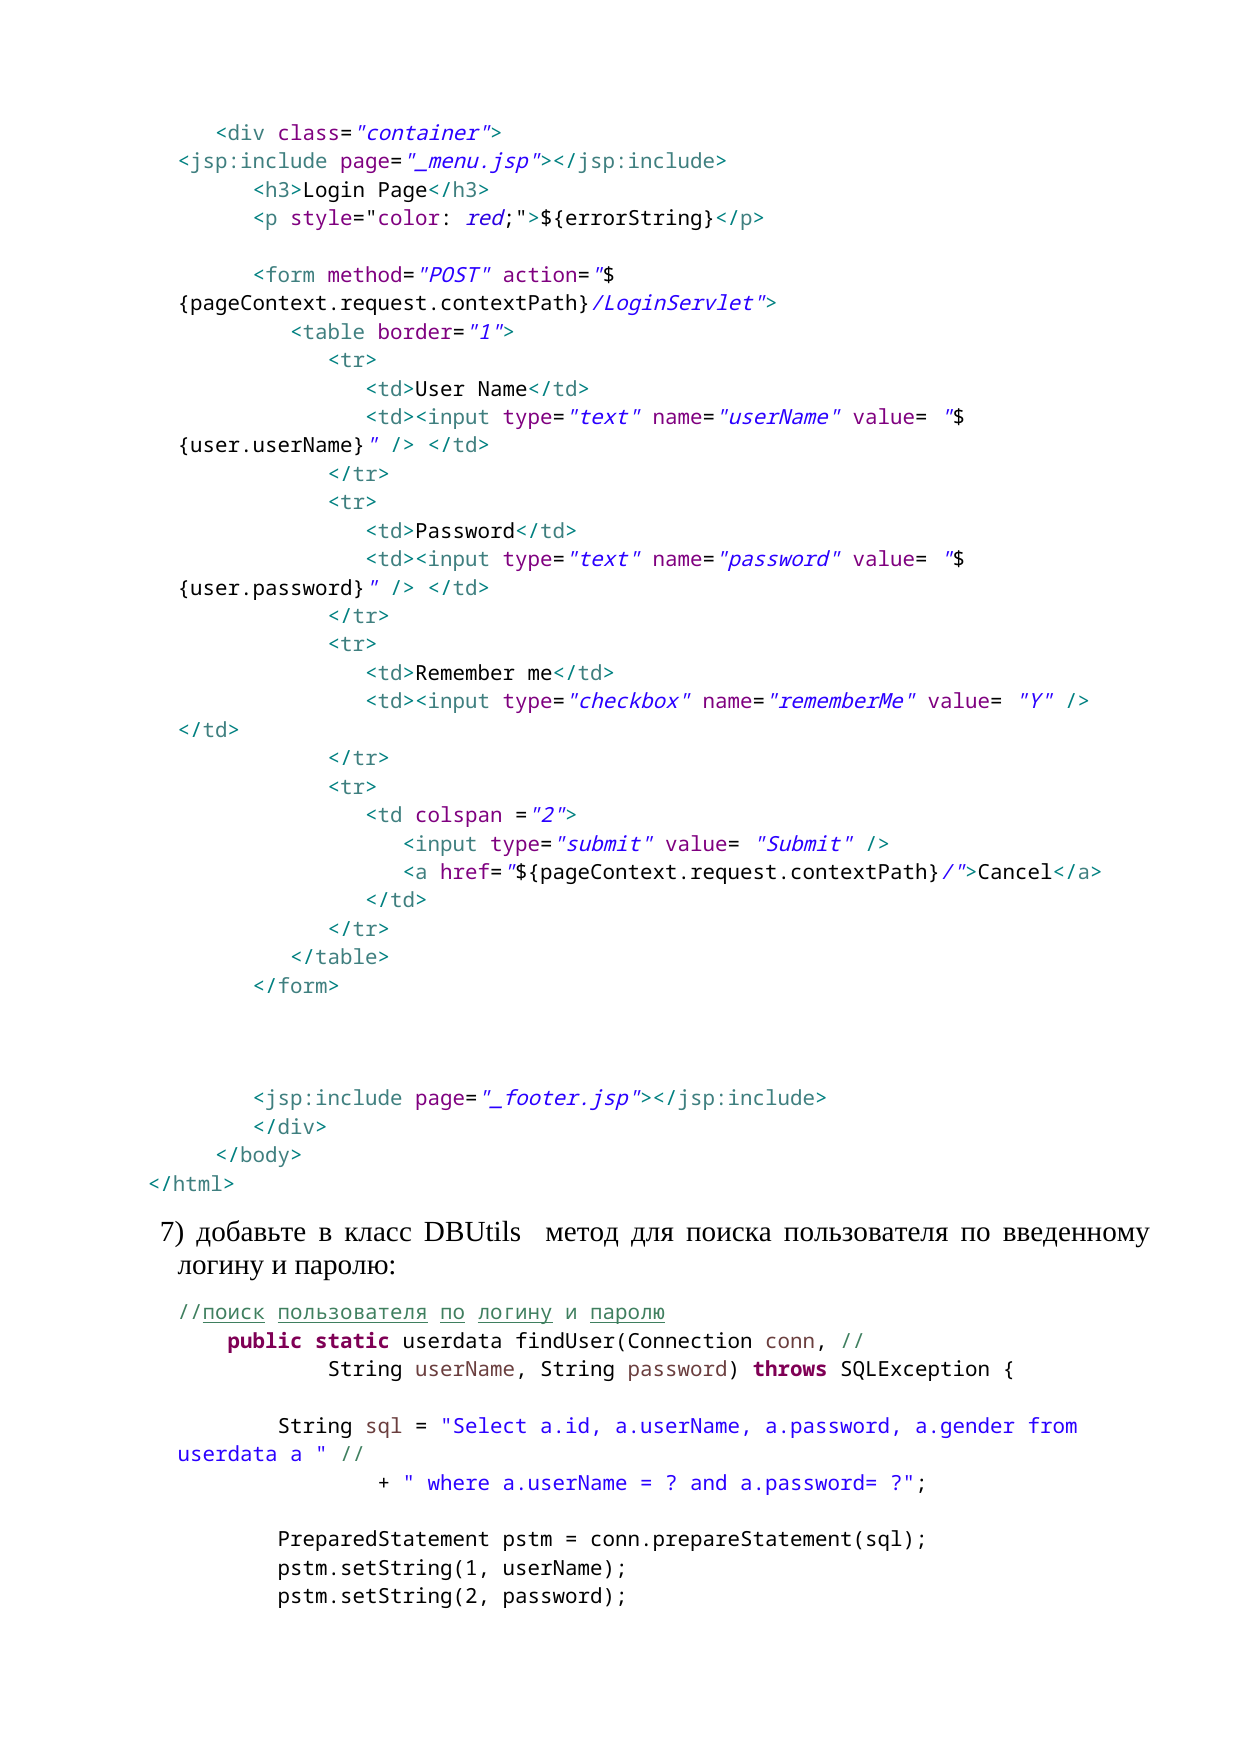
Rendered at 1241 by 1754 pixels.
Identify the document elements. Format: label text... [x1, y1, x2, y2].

text <tr> [177, 345, 1152, 374]
text 7) добавьте в класс DBUtils метод для поиска пользователя по введенному логину и паролю: [148, 1214, 1152, 1281]
text </div> [177, 1112, 1152, 1140]
text + " where a.userName = ? and a.password= ?"; [177, 1468, 1152, 1496]
text </table> [177, 942, 1152, 971]
text PreparedStatement pstm = conn.prepareStatement(sql); [177, 1524, 1152, 1553]
text </body> [177, 1140, 1152, 1169]
text <form method="POST" action="${pageContext.request.contextPath}/LoginServlet"> [177, 260, 1152, 317]
text <tr> [177, 629, 1152, 658]
text public static userdata findUser(Connection conn, // [177, 1326, 1152, 1354]
text <input type="submit" value= "Submit" /> [177, 829, 1152, 857]
text </tr> [177, 914, 1152, 942]
text <td><input type="checkbox" name="rememberMe" value= "Y" /> </td> [177, 686, 1152, 743]
text <jsp:include page="_footer.jsp"></jsp:include> [177, 1083, 1152, 1112]
text //поиск пользователя по логину и паролю [177, 1297, 1152, 1326]
text <div class="container"> [177, 118, 1152, 147]
text <a href="${pageContext.request.contextPath}/">Cancel</a> [177, 857, 1152, 886]
text <td>Remember me</td> [177, 658, 1152, 686]
text <tr> [177, 772, 1152, 800]
text </form> [177, 971, 1152, 999]
text <td><input type="text" name="userName" value= "${user.userName}" /> </td> [177, 402, 1152, 459]
text <jsp:include page="_menu.jsp"></jsp:include> [177, 147, 1152, 175]
text String userName, String password) throws SQLException { [177, 1354, 1152, 1383]
text <td>Password</td> [177, 516, 1152, 544]
text <td colspan ="2"> [177, 800, 1152, 829]
text <td><input type="text" name="password" value= "${user.password}" /> </td> [177, 544, 1152, 601]
text </tr> [177, 743, 1152, 772]
text <td>User Name</td> [177, 374, 1152, 402]
text </tr> [177, 459, 1152, 487]
text pstm.setString(2, password); [177, 1581, 1152, 1609]
text </tr> [177, 601, 1152, 629]
text <p style="color: red;">${errorString}</p> [177, 203, 1152, 232]
text <tr> [177, 487, 1152, 516]
text String sql = "Select a.id, a.userName, a.password, a.gender from userdata a " // [177, 1411, 1152, 1468]
text </html> [148, 1169, 1152, 1197]
text </td> [177, 886, 1152, 914]
text <h3>Login Page</h3> [177, 175, 1152, 203]
text pstm.setString(1, userName); [177, 1553, 1152, 1581]
text <table border="1"> [177, 317, 1152, 345]
